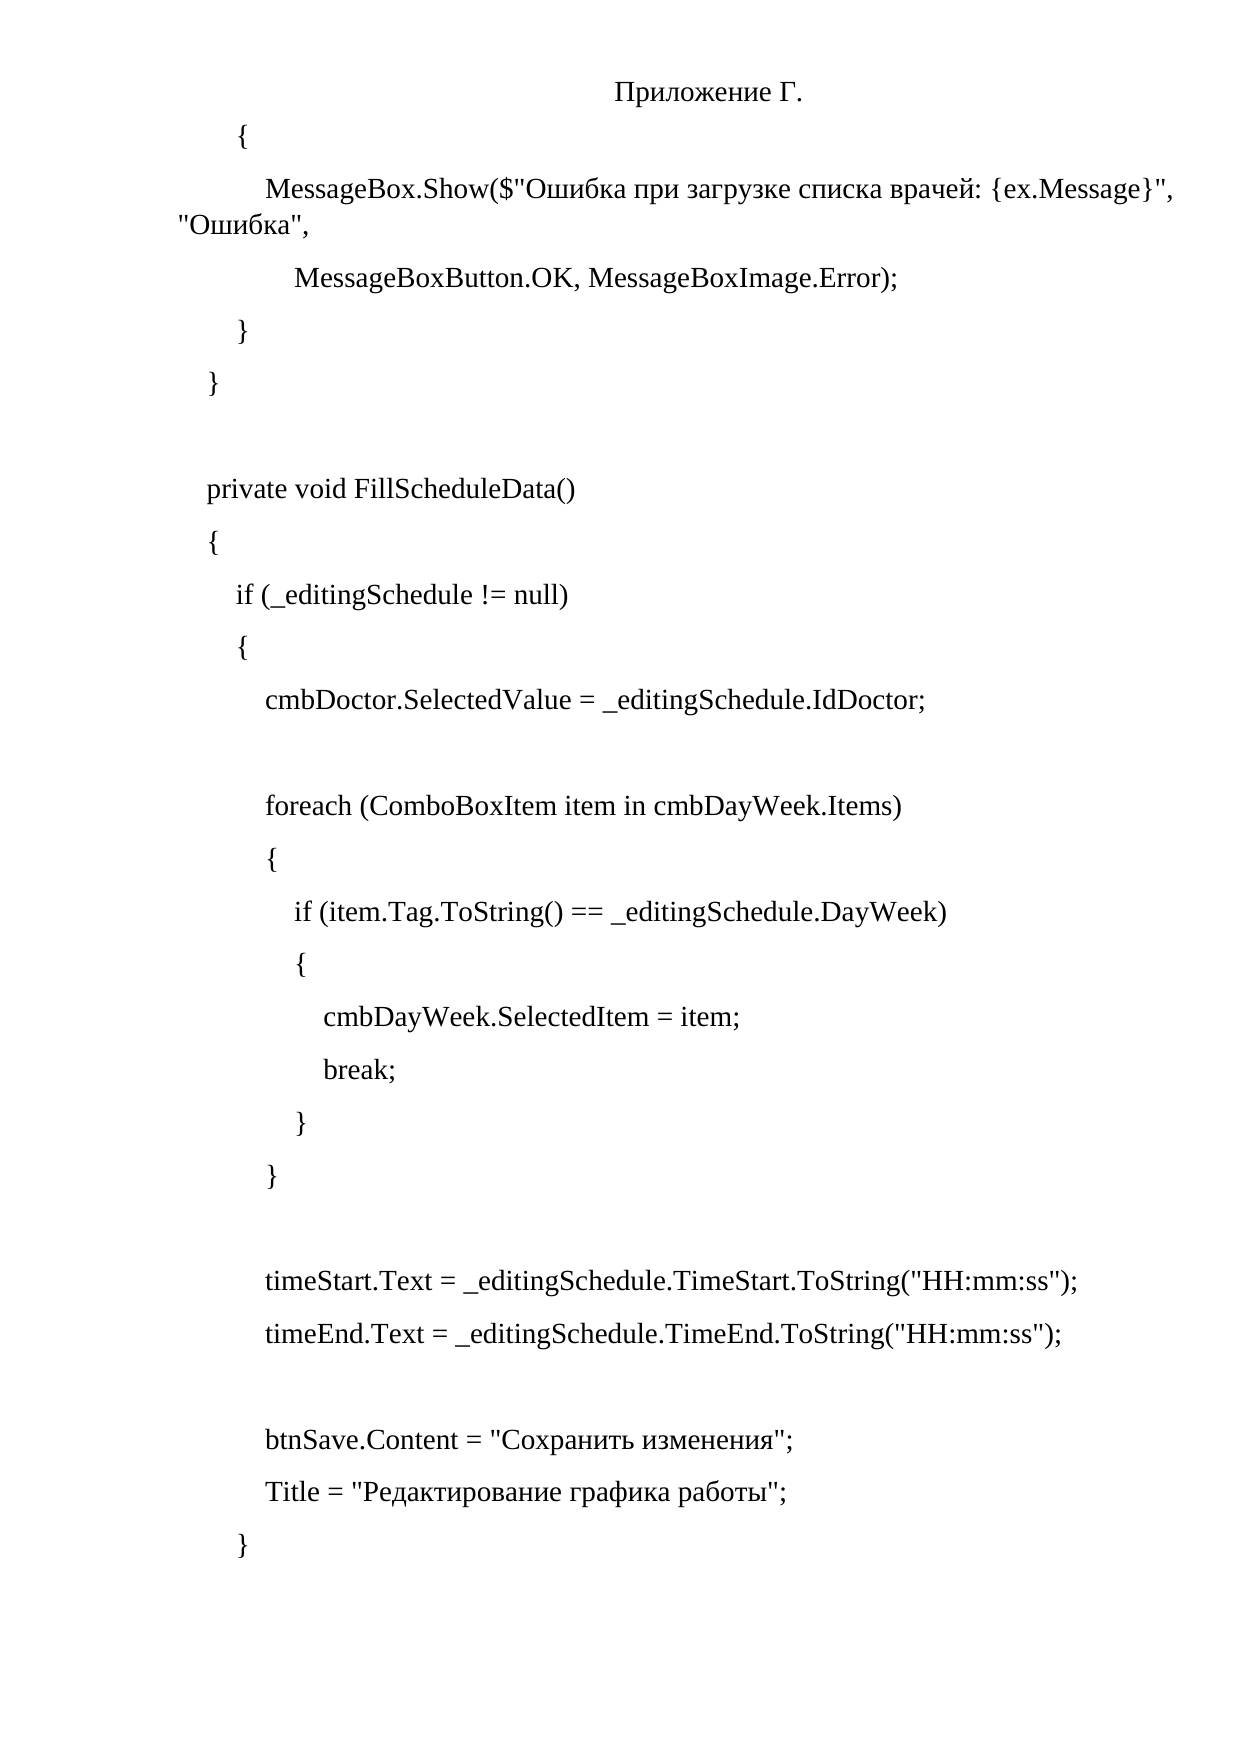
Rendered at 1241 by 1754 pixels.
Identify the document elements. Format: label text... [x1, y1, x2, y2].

text } [177, 313, 1181, 346]
text { [177, 629, 1181, 663]
text if (_editingSchedule != null) [177, 577, 1181, 610]
text } [177, 366, 1181, 399]
text MessageBoxButton.OK, MessageBoxImage.Error); [177, 260, 1181, 293]
text } [177, 1158, 1181, 1191]
text btnSave.Content = "Сохранить изменения"; [177, 1422, 1181, 1455]
text private void FillScheduleData() [177, 471, 1181, 505]
text timeStart.Text = _editingSchedule.TimeStart.ToString("HH:mm:ss"); [177, 1263, 1181, 1297]
text cmbDayWeek.SelectedItem = item; [177, 999, 1181, 1033]
text foreach (ComboBoxItem item in cmbDayWeek.Items) [177, 788, 1181, 822]
text { [177, 118, 1181, 152]
text timeEnd.Text = _editingSchedule.TimeEnd.ToString("HH:mm:ss"); [177, 1316, 1181, 1350]
text { [177, 841, 1181, 874]
text } [177, 1105, 1181, 1138]
text Title = "Редактирование графика работы"; [177, 1474, 1181, 1508]
text break; [177, 1052, 1181, 1086]
text MessageBox.Show($"Ошибка при загрузке списка врачей: {ex.Message}", "Ошибка", [177, 171, 1181, 241]
text } [177, 1527, 1181, 1561]
text { [177, 946, 1181, 980]
text if (item.Tag.ToString() == _editingSchedule.DayWeek) [177, 894, 1181, 927]
text cmbDoctor.SelectedValue = _editingSchedule.IdDoctor; [177, 682, 1181, 716]
text { [177, 524, 1181, 557]
